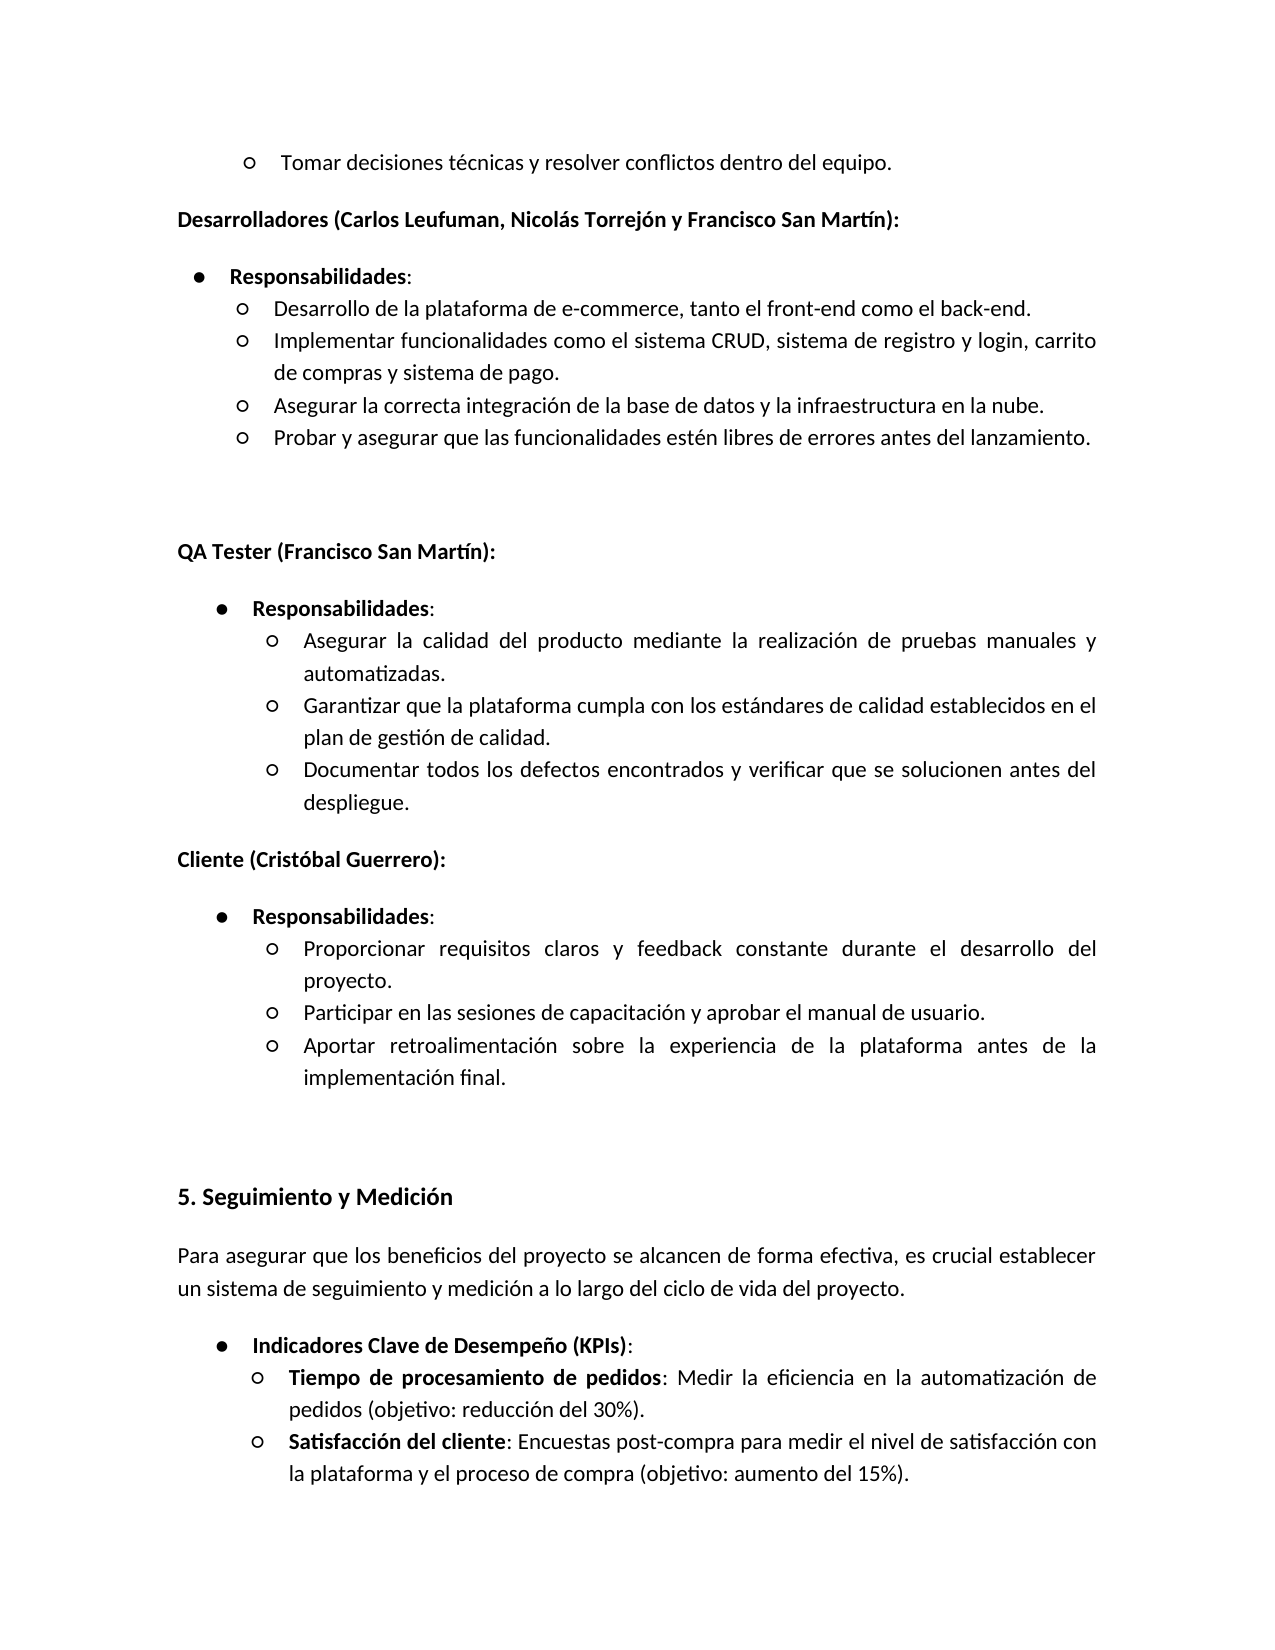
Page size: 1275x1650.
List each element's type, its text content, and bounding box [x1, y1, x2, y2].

list Responsabilidades: [215, 902, 1098, 930]
subtitle Desarrolladores (Carlos Leufuman, Nicolás Torrejón y Francisco San Martín): [177, 205, 1098, 233]
list Responsabilidades: [215, 594, 1098, 622]
list Tomar decisiones técnicas y resolver conflictos dentro del equipo. [243, 148, 1098, 176]
list Tiempo de procesamiento de pedidos: Medir la eficiencia en la automatización de pedidos (objetivo: reducción del 30%). [251, 1363, 1098, 1423]
subtitle Cliente (Cristóbal Guerrero): [177, 845, 1098, 873]
list Responsabilidades: [192, 262, 1098, 290]
list Aportar retroalimentación sobre la experiencia de la plataforma antes de la implementación final. [266, 1031, 1098, 1091]
list Proporcionar requisitos claros y feedback constante durante el desarrollo del proyecto. [266, 934, 1098, 994]
subtitle 5. Seguimiento y Medición [177, 1181, 1098, 1212]
list Desarrollo de la plataforma de e-commerce, tanto el front-end como el back-end. [236, 294, 1098, 322]
list Asegurar la calidad del producto mediante la realización de pruebas manuales y automatizadas. [266, 627, 1098, 687]
text Para asegurar que los beneficios del proyecto se alcancen de forma efectiva, es crucial establecer un sistema de seguimiento y medición a lo largo del ciclo de vida del proyecto. [177, 1241, 1098, 1302]
list Probar y asegurar que las funcionalidades estén libres de errores antes del lanzamiento. [236, 423, 1098, 451]
list Documentar todos los defectos encontrados y verificar que se solucionen antes del despliegue. [266, 755, 1098, 816]
list Participar en las sesiones de capacitación y aprobar el manual de usuario. [266, 998, 1098, 1027]
list Asegurar la correcta integración de la base de datos y la infraestructura en la nube. [236, 391, 1098, 419]
list Implementar funcionalidades como el sistema CRUD, sistema de registro y login, carrito de compras y sistema de pago. [236, 326, 1098, 387]
subtitle QA Tester (Francisco San Martín): [177, 537, 1098, 565]
list Garantizar que la plataforma cumpla con los estándares de calidad establecidos en el plan de gestión de calidad. [266, 691, 1098, 751]
list Indicadores Clave de Desempeño (KPIs): [215, 1331, 1098, 1359]
list Satisfacción del cliente: Encuestas post-compra para medir el nivel de satisfacción con la plataforma y el proceso de compra (objetivo: aumento del 15%). [251, 1427, 1098, 1488]
